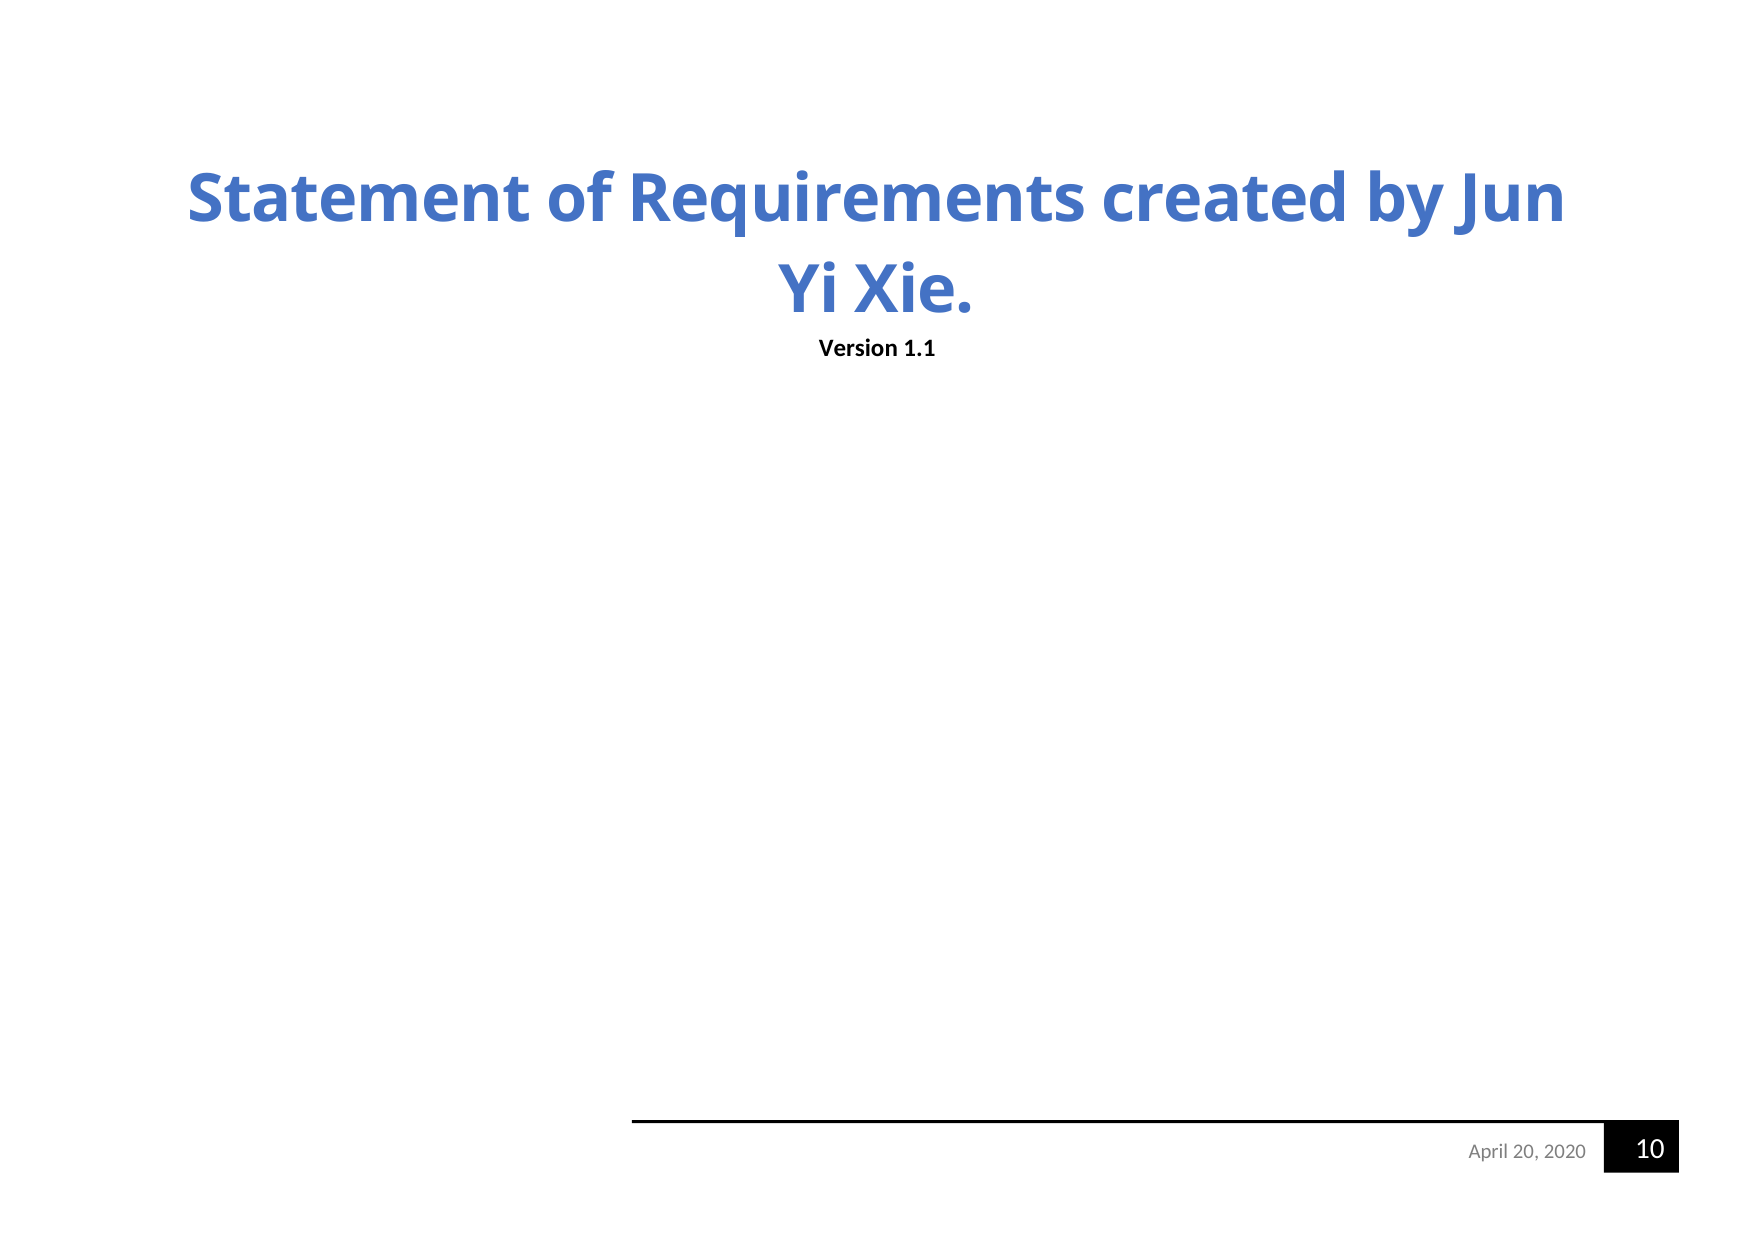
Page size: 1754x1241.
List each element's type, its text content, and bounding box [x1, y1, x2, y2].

text Version 1.1 [150, 332, 1604, 362]
title Statement of Requirements created by Jun Yi Xie. [150, 150, 1604, 332]
